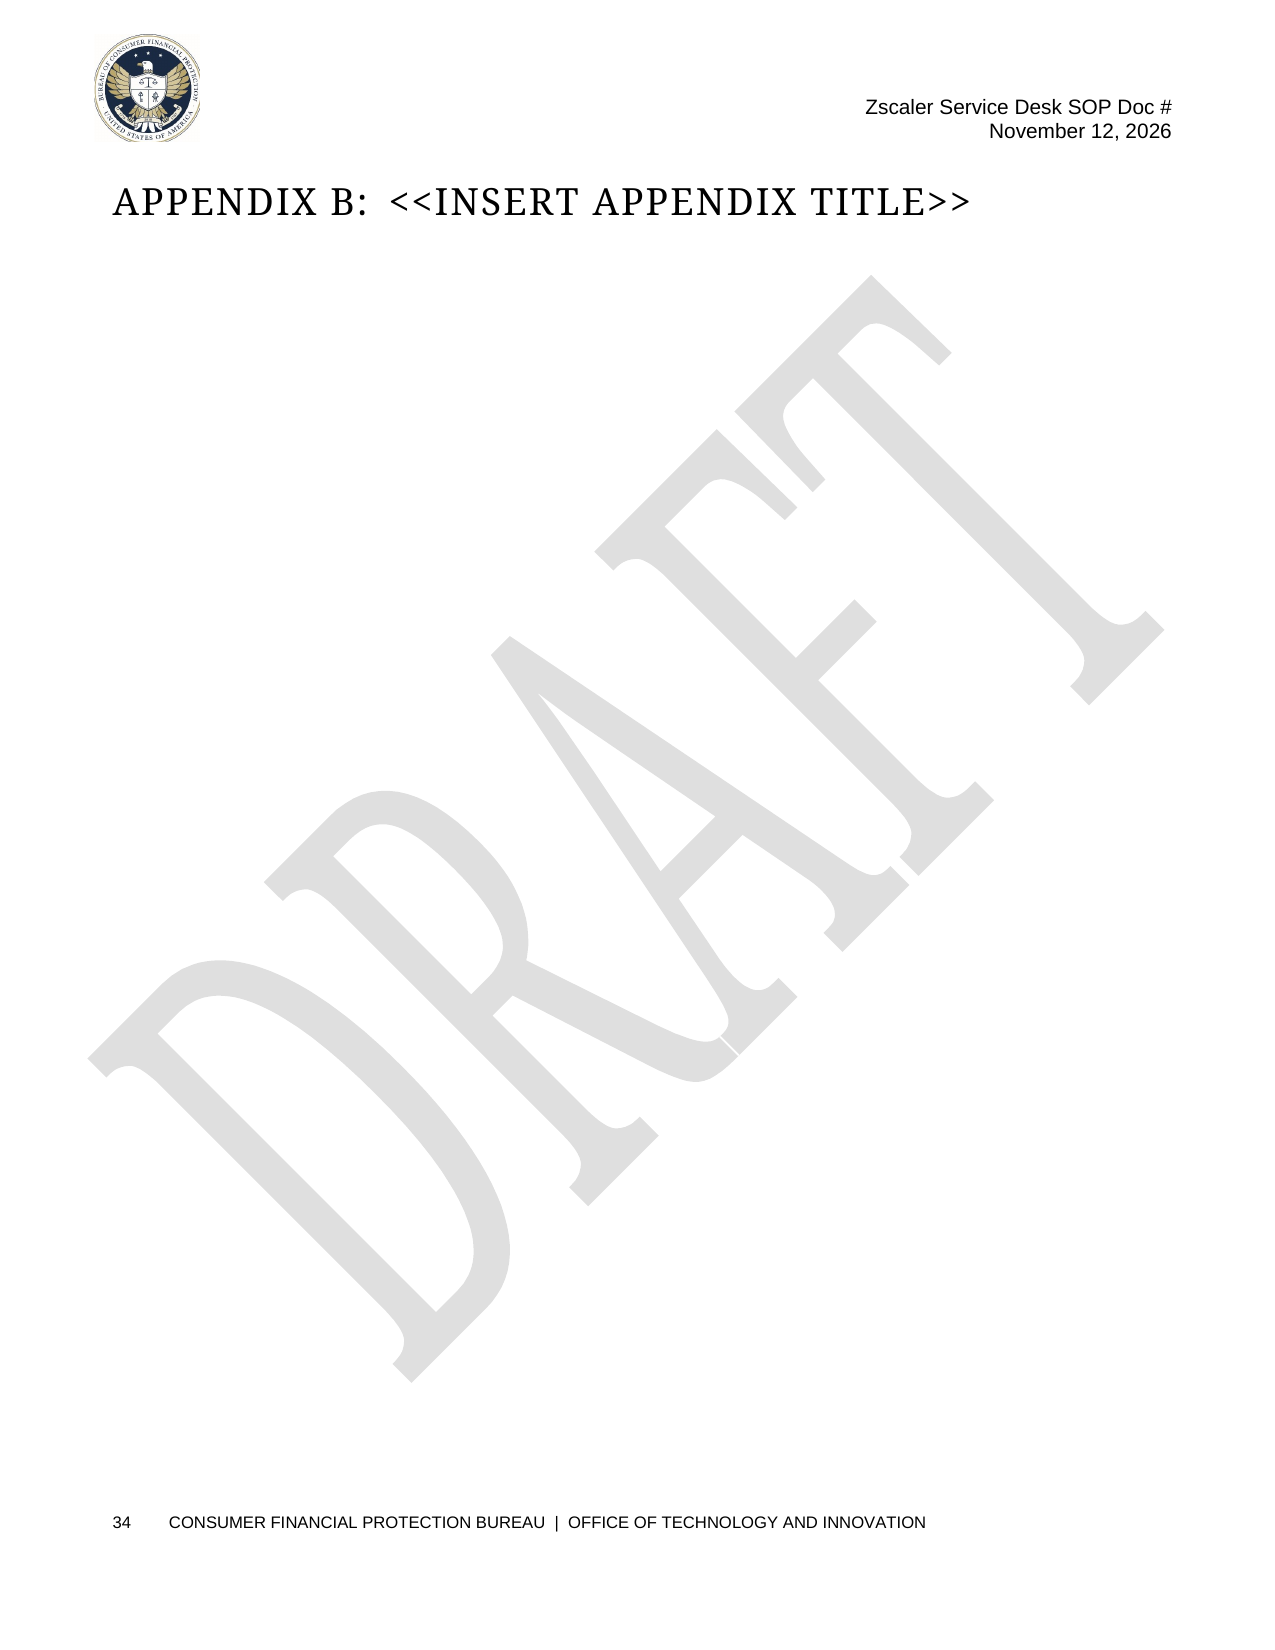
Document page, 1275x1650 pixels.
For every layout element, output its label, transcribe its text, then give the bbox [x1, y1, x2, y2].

picture [93, 34, 200, 141]
text <<Insert Appendix Title>> [112, 175, 1172, 226]
